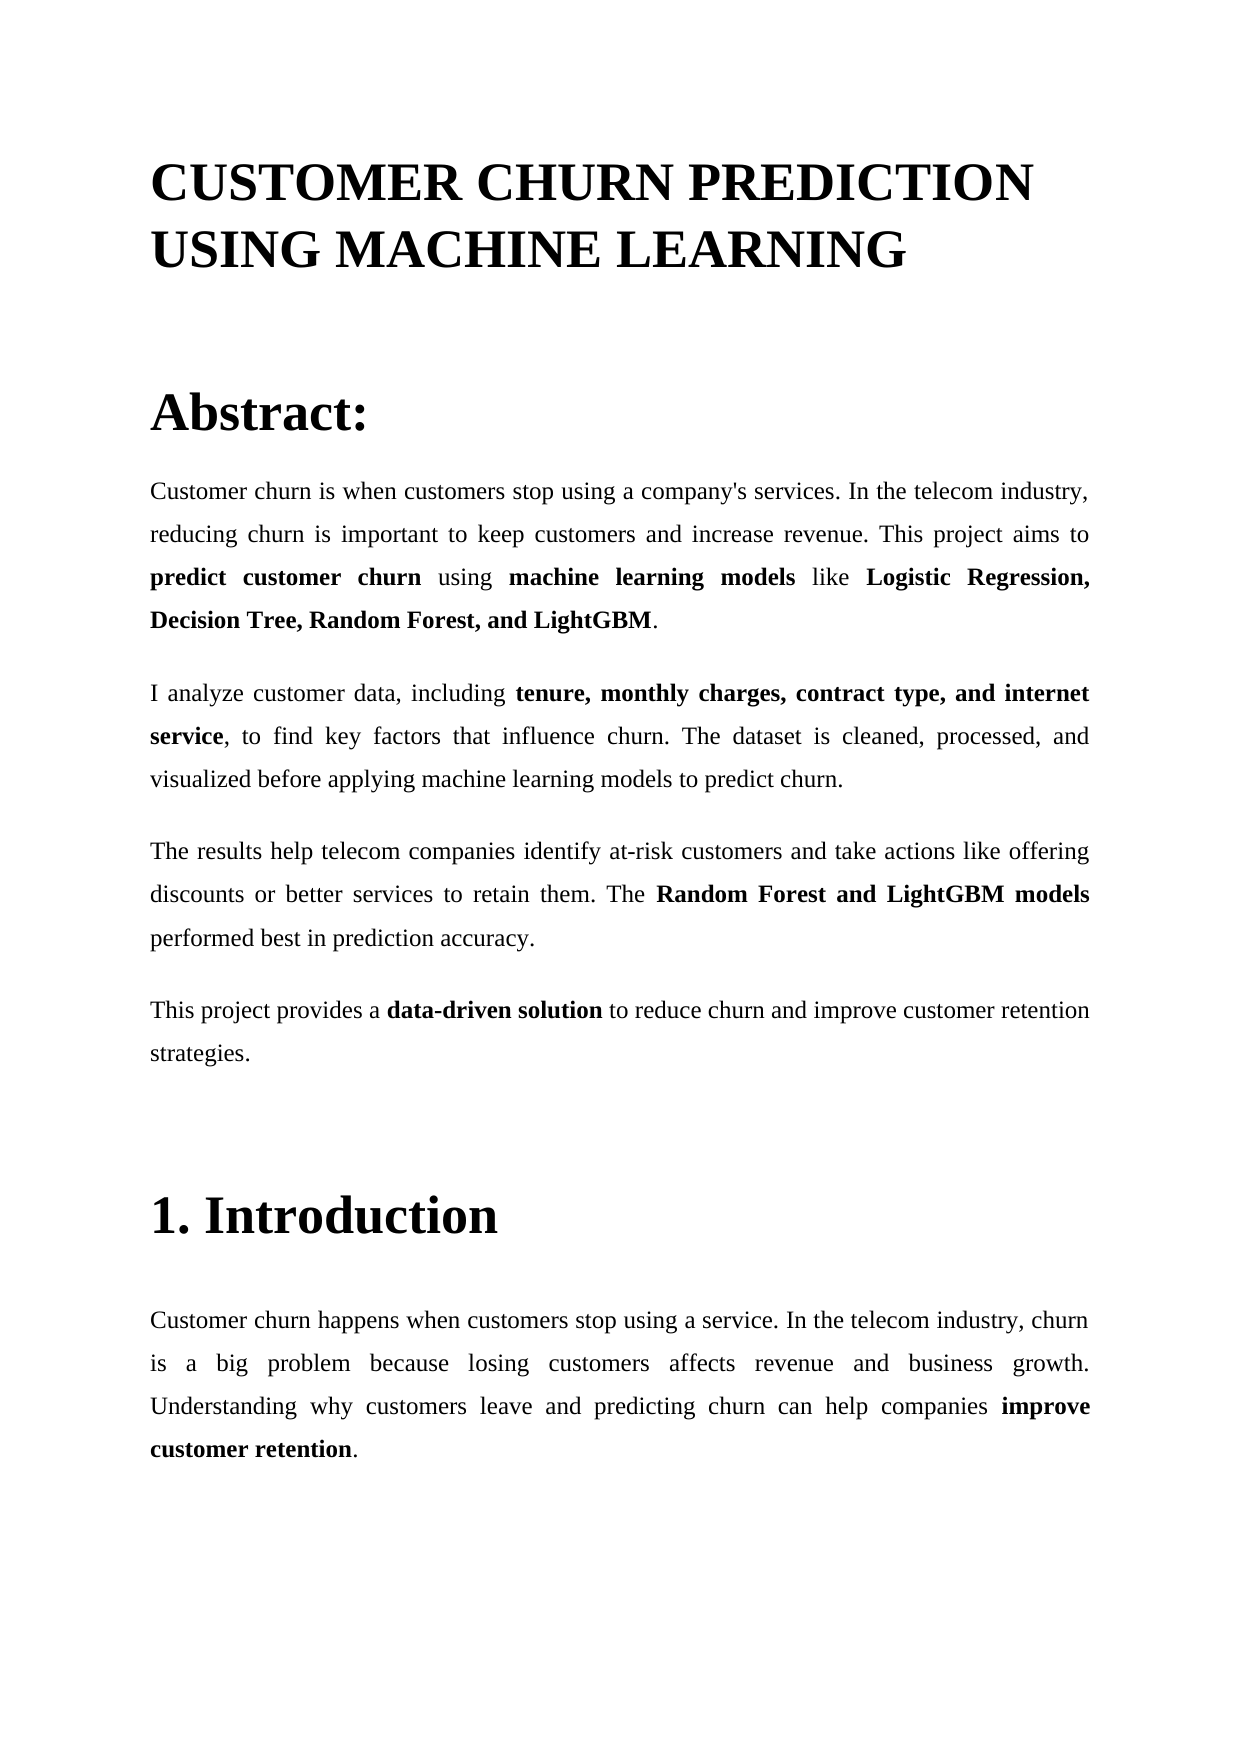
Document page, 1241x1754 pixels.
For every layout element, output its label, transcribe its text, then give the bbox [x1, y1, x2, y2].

text Abstract: [150, 380, 1090, 442]
text I analyze customer data, including tenure, monthly charges, contract type, and internet service, to find key factors that influence churn. The dataset is cleaned, processed, and visualized before applying machine learning models to predict churn. [150, 678, 1090, 793]
text The results help telecom companies identify at-risk customers and take actions like offering discounts or better services to retain them. The Random Forest and LightGBM models performed best in prediction accuracy. [150, 836, 1090, 951]
text This project provides a data-driven solution to reduce churn and improve customer retention strategies. [150, 995, 1090, 1067]
text 1. Introduction [150, 1183, 1090, 1245]
text CUSTOMER CHURN PREDICTION USING MACHINE LEARNING [150, 150, 1090, 279]
text Customer churn happens when customers stop using a service. In the telecom industry, churn is a big problem because losing customers affects revenue and business growth. Understanding why customers leave and predicting churn can help companies improve customer retention. [150, 1305, 1090, 1463]
text Customer churn is when customers stop using a company's services. In the telecom industry, reducing churn is important to keep customers and increase revenue. This project aims to predict customer churn using machine learning models like Logistic Regression, Decision Tree, Random Forest, and LightGBM. [150, 476, 1090, 634]
